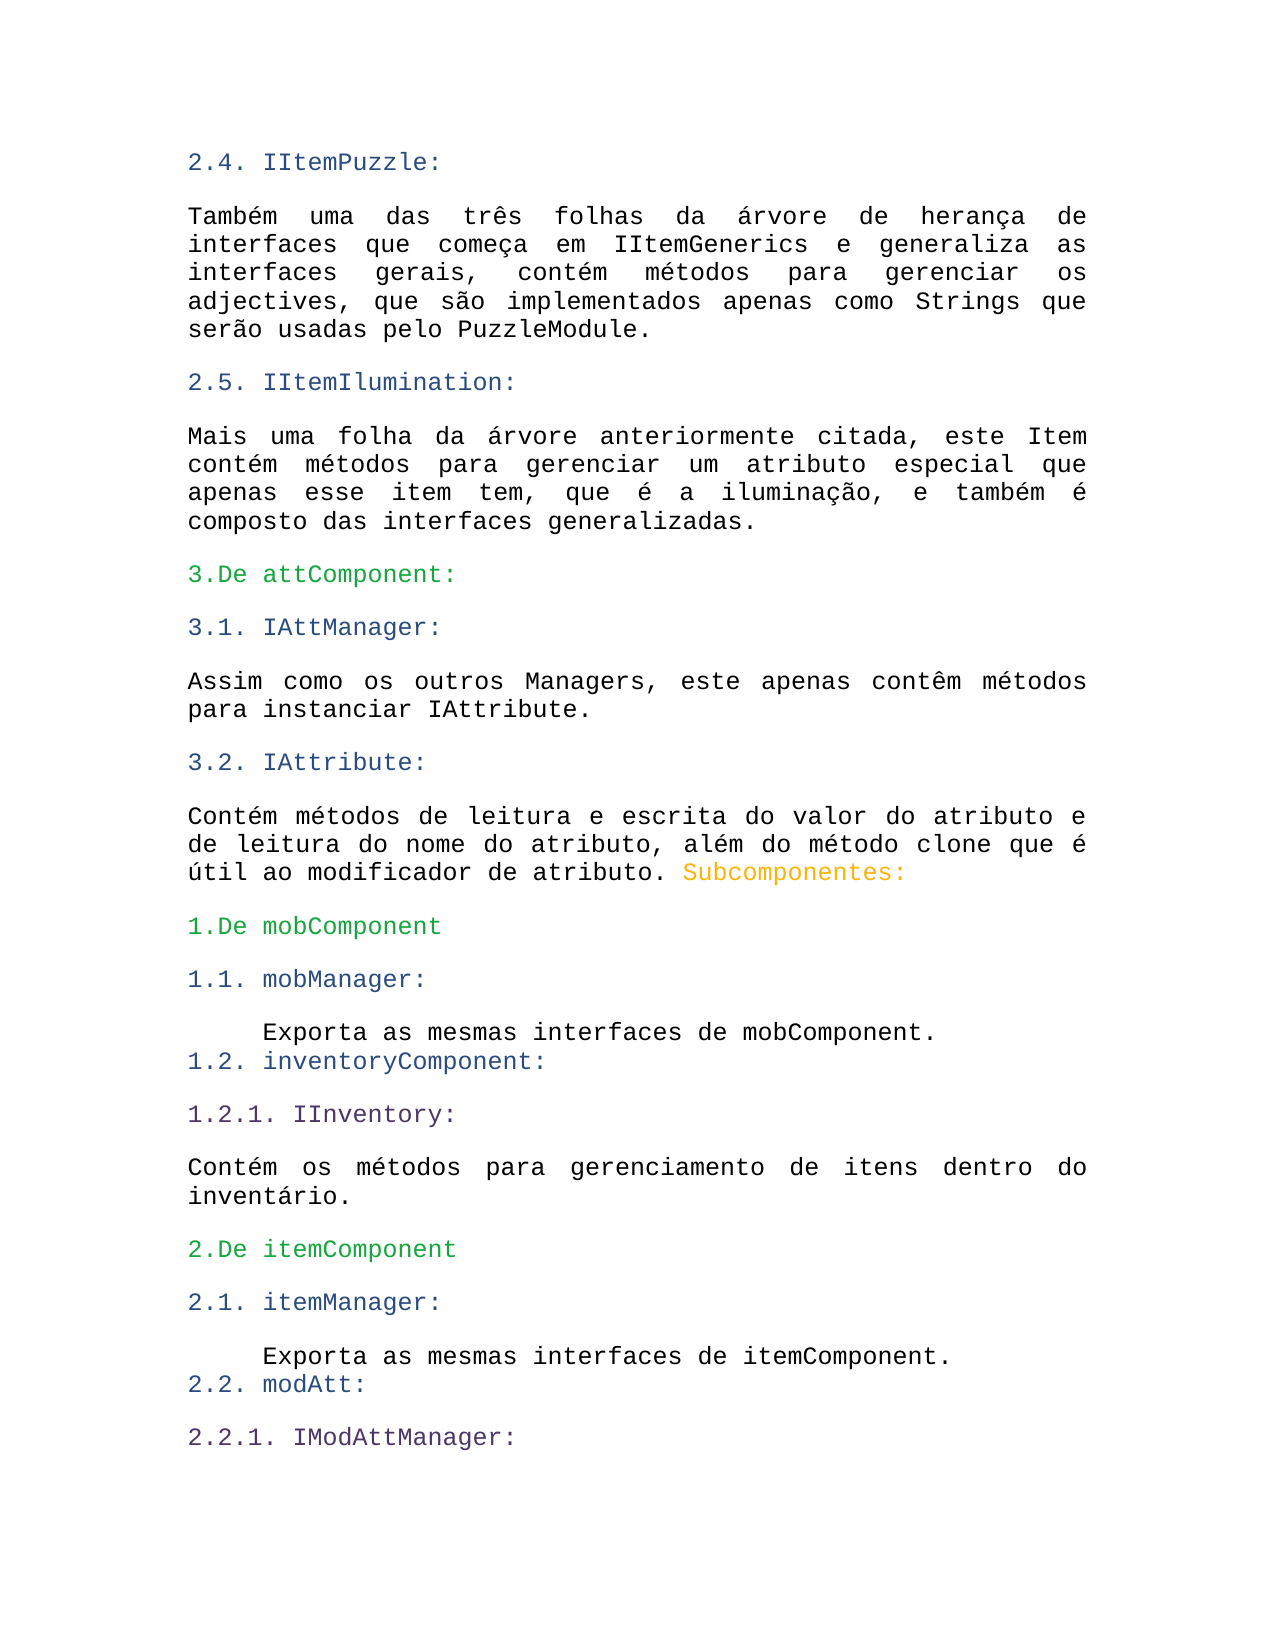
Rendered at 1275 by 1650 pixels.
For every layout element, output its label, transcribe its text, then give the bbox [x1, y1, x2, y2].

text 2.2. modAtt: [187, 1372, 1087, 1400]
text 2.5. IItemIlumination: [187, 370, 1087, 398]
text 1.2.1. IInventory: [187, 1102, 1087, 1130]
text Contém métodos de leitura e escrita do valor do atributo e de leitura do nome do atributo, além do método clone que é útil ao modificador de atributo. Subcomponentes: [187, 803, 1087, 888]
text Assim como os outros Managers, este apenas contêm métodos para instanciar IAttribute. [187, 668, 1087, 725]
text 2.4. IItemPuzzle: [187, 150, 1087, 178]
text Exporta as mesmas interfaces de mobComponent. [187, 1020, 1087, 1048]
text 1.2. inventoryComponent: [187, 1048, 1087, 1077]
text Contém os métodos para gerenciamento de itens dentro do inventário. [187, 1155, 1087, 1212]
text 1.1. mobManager: [187, 967, 1087, 995]
text 2.De itemComponent [187, 1237, 1087, 1265]
text 3.De attComponent: [187, 562, 1087, 590]
text 3.1. IAttManager: [187, 615, 1087, 643]
text Também uma das três folhas da árvore de herança de interfaces que começa em IItemGenerics e generaliza as interfaces gerais, contém métodos para gerenciar os adjectives, que são implementados apenas como Strings que serão usadas pelo PuzzleModule. [187, 203, 1087, 345]
text Mais uma folha da árvore anteriormente citada, este Item contém métodos para gerenciar um atributo especial que apenas esse item tem, que é a iluminação, e também é composto das interfaces generalizadas. [187, 423, 1087, 537]
text 3.2. IAttribute: [187, 750, 1087, 778]
text 2.2.1. IModAttManager: [187, 1425, 1087, 1453]
text 2.1. itemManager: [187, 1290, 1087, 1318]
text 1.De mobComponent [187, 913, 1087, 942]
text Exporta as mesmas interfaces de itemComponent. [187, 1343, 1087, 1372]
